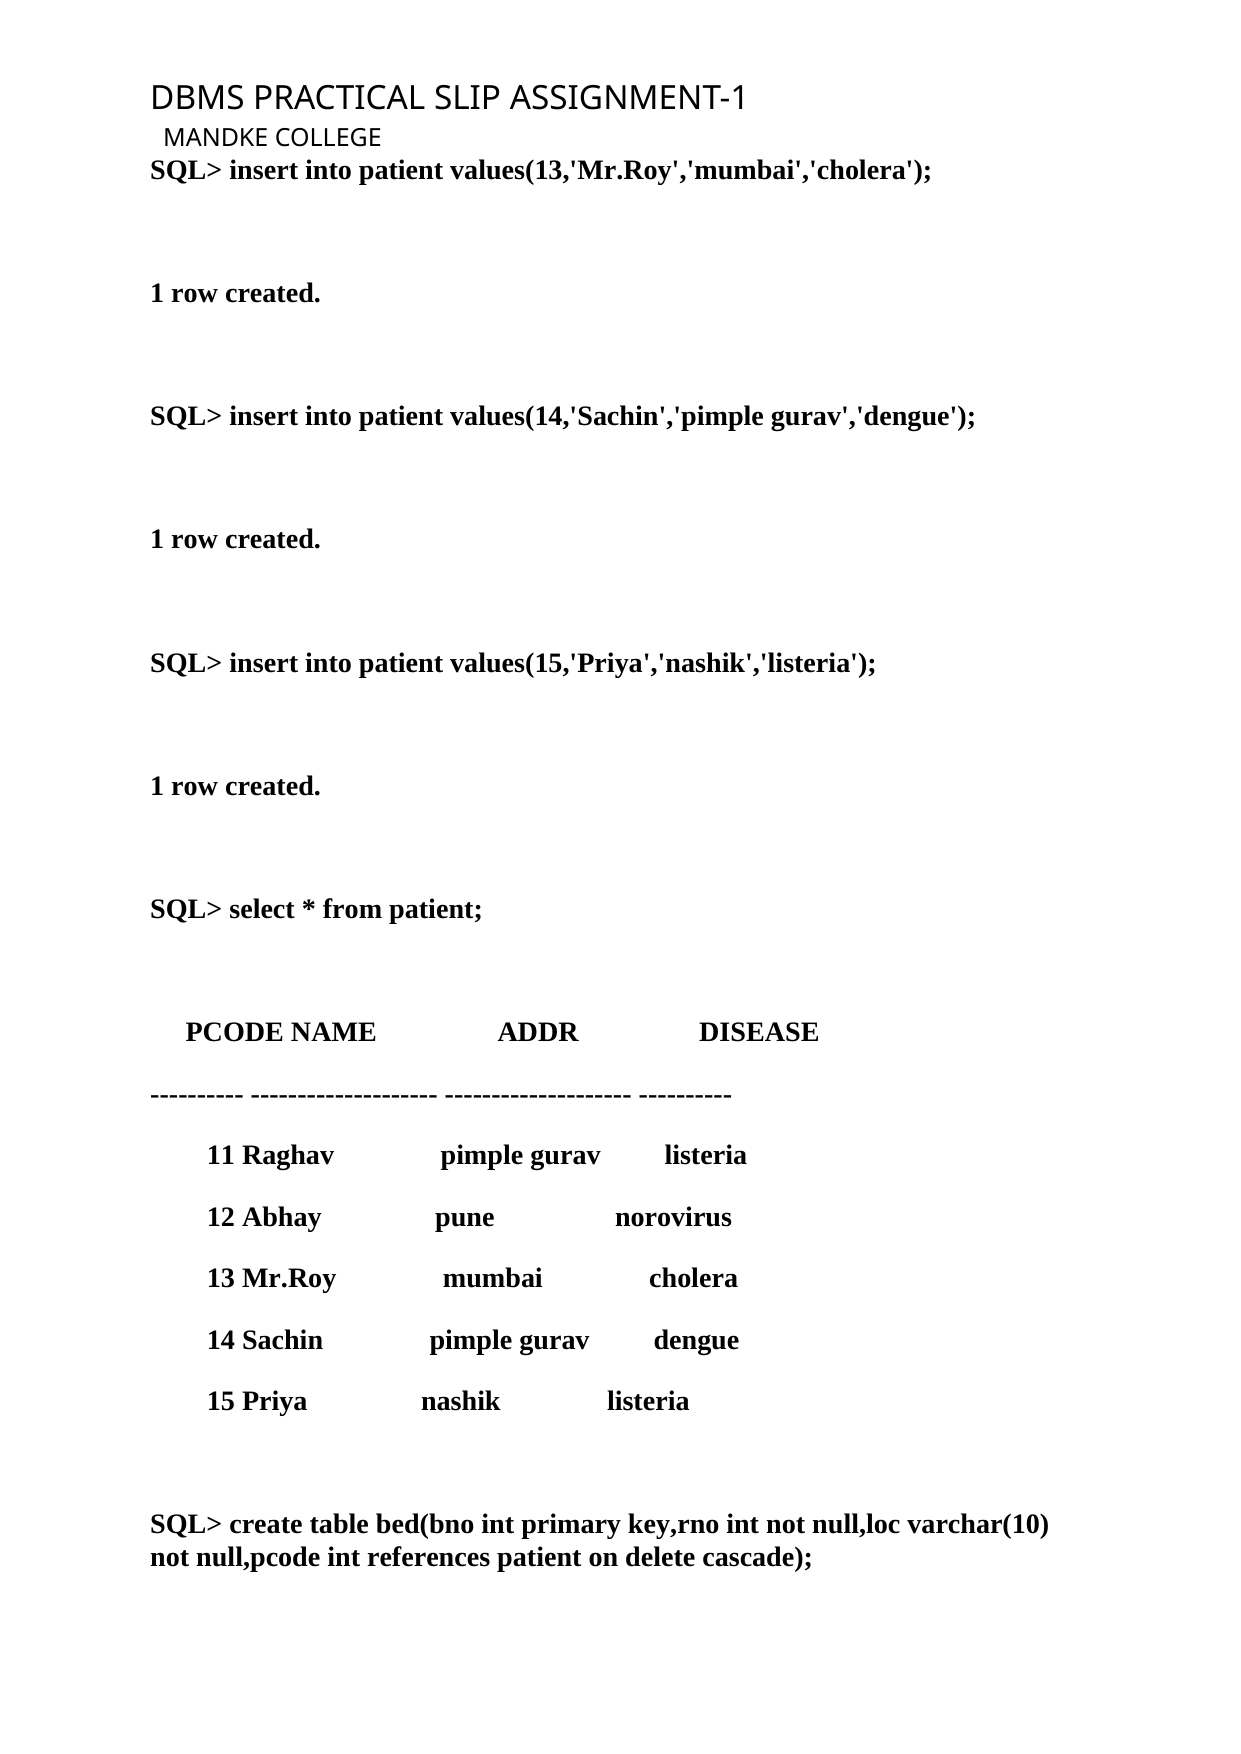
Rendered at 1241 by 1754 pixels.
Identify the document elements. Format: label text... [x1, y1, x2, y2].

text 13 Mr.Roy mumbai cholera [150, 1261, 1090, 1294]
text 1 row created. [150, 276, 1090, 309]
text SQL> insert into patient values(15,'Priya','nashik','listeria'); [150, 646, 1090, 678]
text 15 Priya nashik listeria [150, 1384, 1090, 1417]
text ---------- -------------------- -------------------- ---------- [150, 1077, 1090, 1109]
text SQL> insert into patient values(14,'Sachin','pimple gurav','dengue'); [150, 399, 1090, 432]
text PCODE NAME ADDR DISEASE [150, 1015, 1090, 1047]
text SQL> create table bed(bno int primary key,rno int not null,loc varchar(10) not null,pcode int references patient on delete cascade); [150, 1508, 1090, 1572]
text SQL> insert into patient values(13,'Mr.Roy','mumbai','cholera'); [150, 153, 1090, 186]
text 12 Abhay pune norovirus [150, 1200, 1090, 1232]
text 1 row created. [150, 769, 1090, 801]
text SQL> select * from patient; [150, 892, 1090, 924]
text 14 Sachin pimple gurav dengue [150, 1323, 1090, 1355]
text 1 row created. [150, 523, 1090, 555]
text 11 Raghav pimple gurav listeria [150, 1138, 1090, 1171]
